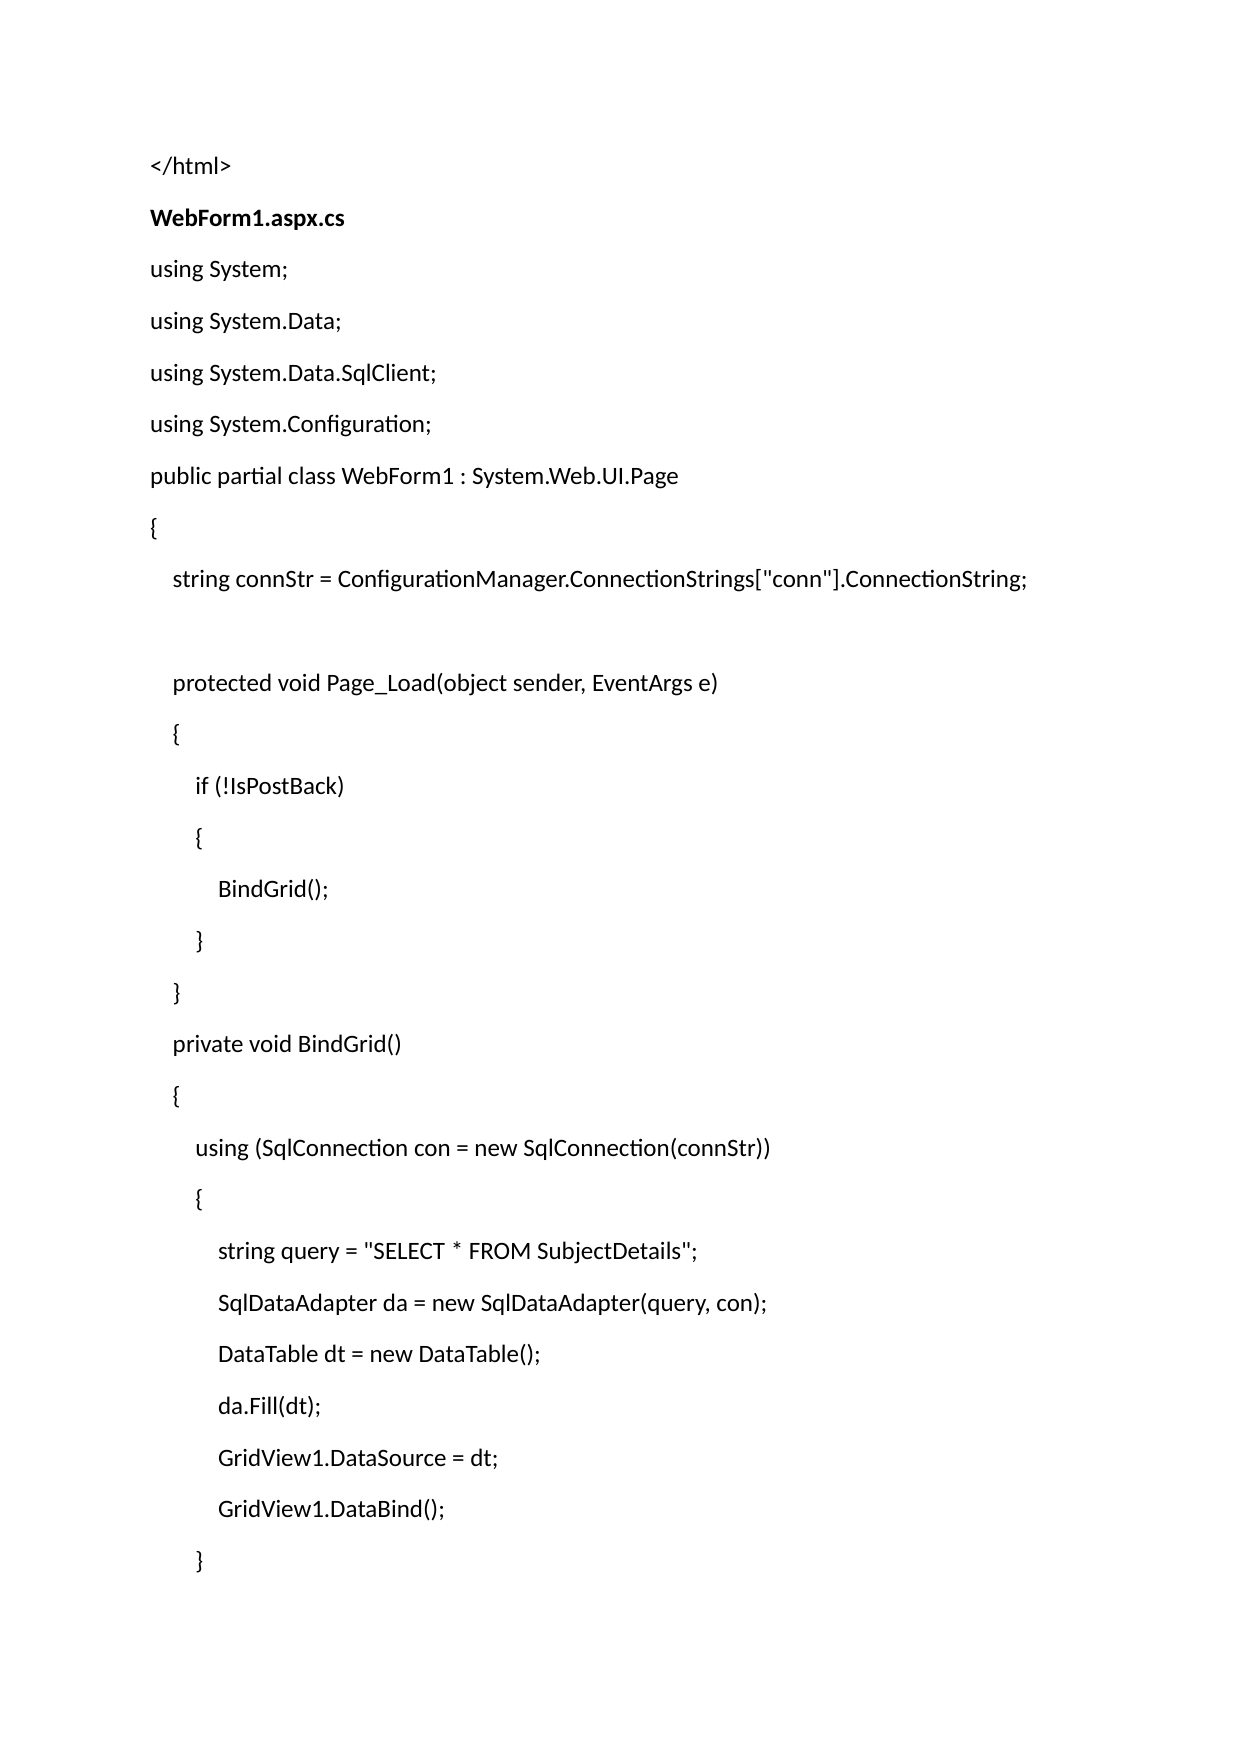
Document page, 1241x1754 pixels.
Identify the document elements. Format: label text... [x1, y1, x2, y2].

text SqlDataAdapter da = new SqlDataAdapter(query, con); [150, 1287, 1090, 1317]
text da.Fill(dt); [150, 1390, 1090, 1421]
text public partial class WebForm1 : System.Web.UI.Page [150, 460, 1090, 491]
text { [150, 512, 1090, 542]
text GridView1.DataSource = dt; [150, 1442, 1090, 1472]
text using System.Data; [150, 305, 1090, 336]
text </html> [150, 150, 1090, 181]
text using System; [150, 253, 1090, 284]
text } [150, 977, 1090, 1007]
text { [150, 822, 1090, 852]
text WebForm1.aspx.cs [150, 202, 1090, 232]
text } [150, 925, 1090, 956]
text protected void Page_Load(object sender, EventArgs e) [150, 667, 1090, 697]
text if (!IsPostBack) [150, 770, 1090, 801]
text } [150, 1545, 1090, 1576]
text { [150, 718, 1090, 749]
text private void BindGrid() [150, 1028, 1090, 1059]
text BindGrid(); [150, 873, 1090, 904]
text string connStr = ConfigurationManager.ConnectionStrings["conn"].ConnectionString; [150, 563, 1090, 594]
text { [150, 1183, 1090, 1214]
text using System.Data.SqlClient; [150, 357, 1090, 387]
text using (SqlConnection con = new SqlConnection(connStr)) [150, 1132, 1090, 1162]
text { [150, 1080, 1090, 1111]
text using System.Configuration; [150, 408, 1090, 439]
text GridView1.DataBind(); [150, 1493, 1090, 1524]
text DataTable dt = new DataTable(); [150, 1338, 1090, 1369]
text string query = "SELECT * FROM SubjectDetails"; [150, 1235, 1090, 1266]
